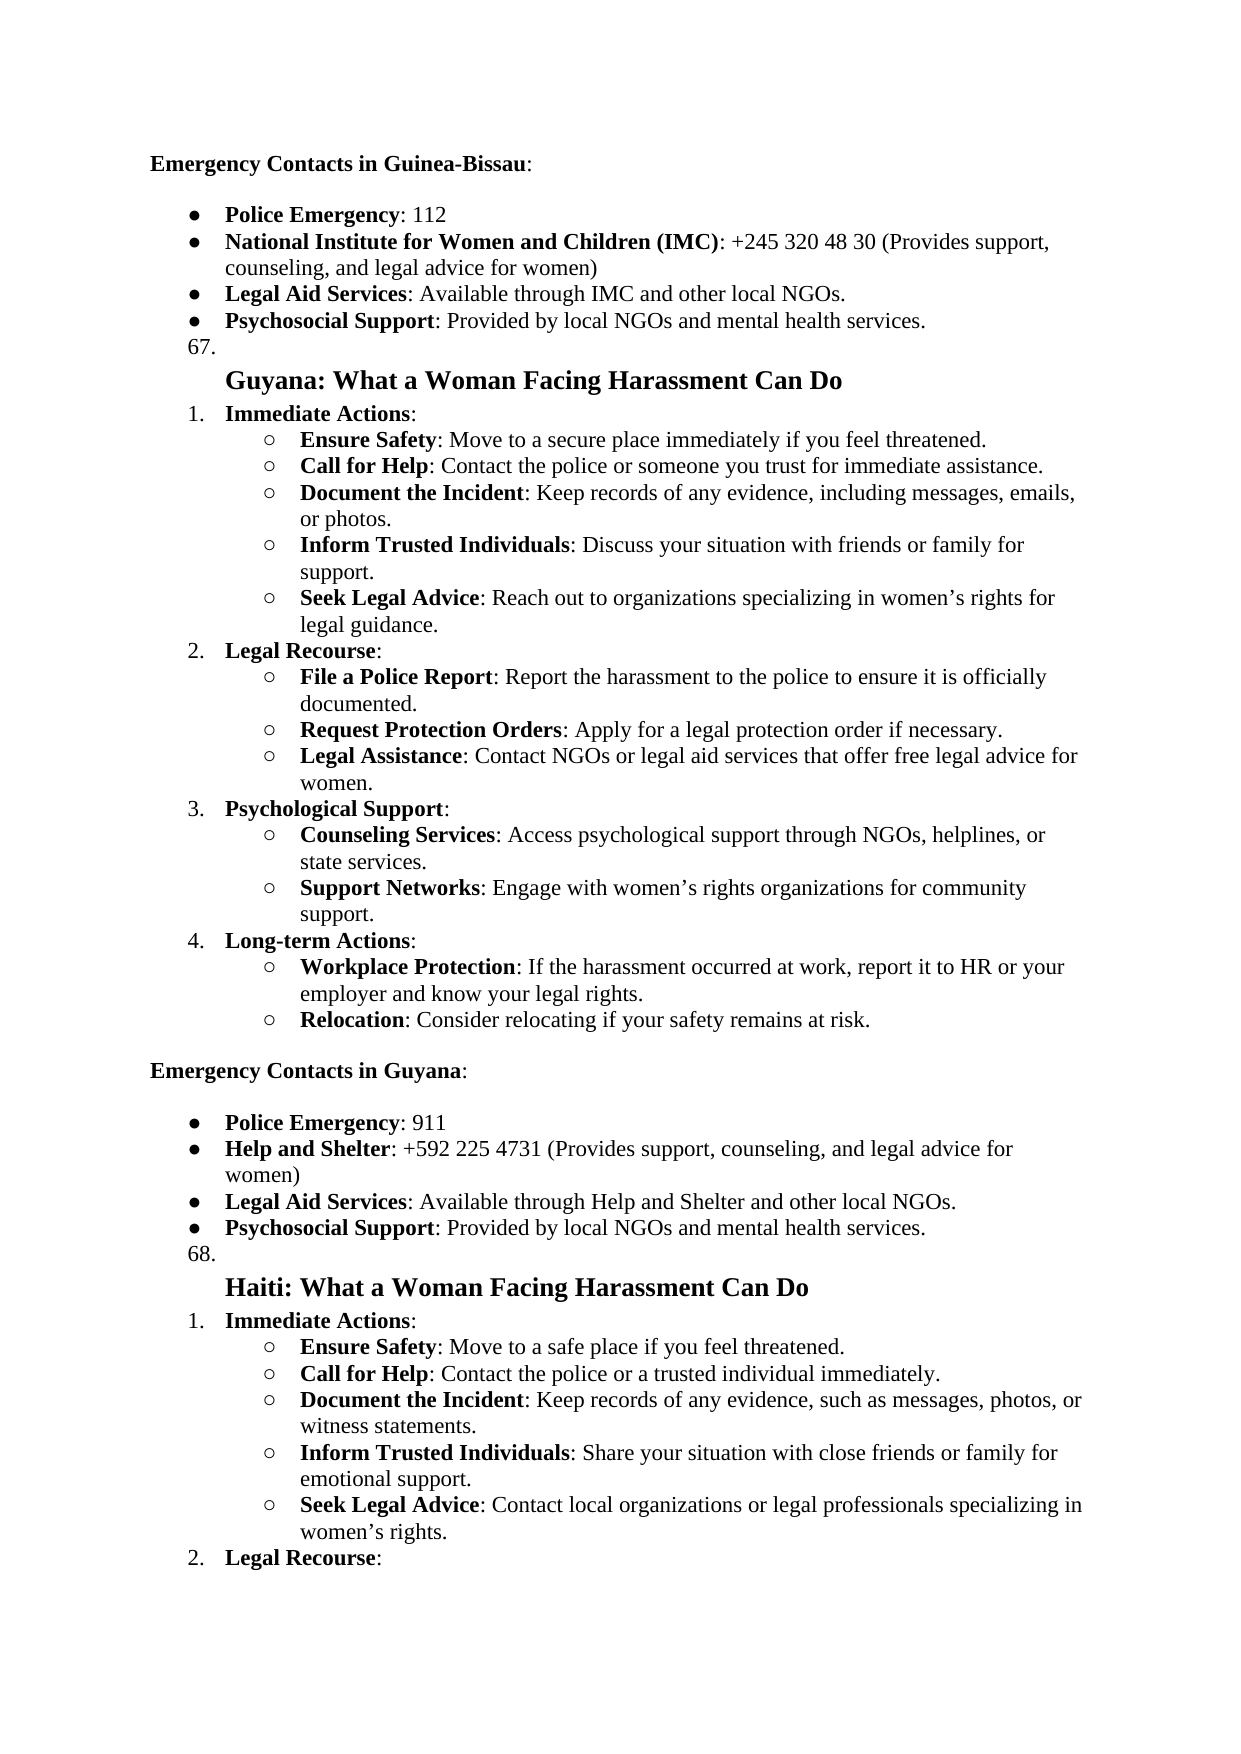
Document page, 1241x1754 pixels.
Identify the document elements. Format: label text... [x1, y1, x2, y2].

text Emergency Contacts in Guinea-Bissau: [150, 150, 1090, 176]
list Call for Help: Contact the police or someone you trust for immediate assistance. [262, 452, 1090, 479]
list Psychosocial Support: Provided by local NGOs and mental health services. [187, 1214, 1090, 1240]
list Psychological Support: [187, 795, 1090, 821]
list Psychosocial Support: Provided by local NGOs and mental health services. [187, 307, 1090, 333]
list Inform Trusted Individuals: Discuss your situation with friends or family for support. [262, 532, 1090, 584]
list Request Protection Orders: Apply for a legal protection order if necessary. [262, 716, 1090, 742]
list Relocation: Consider relocating if your safety remains at risk. [262, 1006, 1090, 1032]
list Guyana: What a Woman Facing Harassment Can Do [187, 333, 1090, 395]
list Seek Legal Advice: Reach out to organizations specializing in women’s rights for legal guidance. [262, 584, 1090, 637]
list Call for Help: Contact the police or a trusted individual immediately. [262, 1360, 1090, 1386]
list Legal Aid Services: Available through IMC and other local NGOs. [187, 280, 1090, 307]
list Legal Assistance: Contact NGOs or legal aid services that offer free legal advice for women. [262, 742, 1090, 795]
list Seek Legal Advice: Contact local organizations or legal professionals specializing in women’s rights. [262, 1492, 1090, 1544]
list Long-term Actions: [187, 927, 1090, 953]
list Legal Recourse: [187, 1544, 1090, 1571]
list Help and Shelter: +592 225 4731 (Provides support, counseling, and legal advice for women) [187, 1135, 1090, 1188]
list Counseling Services: Access psychological support through NGOs, helplines, or state services. [262, 821, 1090, 874]
list Workplace Protection: If the harassment occurred at work, report it to HR or your employer and know your legal rights. [262, 953, 1090, 1006]
list File a Police Report: Report the harassment to the police to ensure it is officially documented. [262, 663, 1090, 716]
list Legal Recourse: [187, 637, 1090, 663]
list Inform Trusted Individuals: Share your situation with close friends or family for emotional support. [262, 1439, 1090, 1492]
list Legal Aid Services: Available through Help and Shelter and other local NGOs. [187, 1188, 1090, 1214]
text Emergency Contacts in Guyana: [150, 1057, 1090, 1084]
list Immediate Actions: [187, 400, 1090, 426]
list Police Emergency: 112 [187, 201, 1090, 228]
list Haiti: What a Woman Facing Harassment Can Do [187, 1240, 1090, 1302]
list Document the Incident: Keep records of any evidence, such as messages, photos, or witness statements. [262, 1386, 1090, 1439]
list Ensure Safety: Move to a safe place if you feel threatened. [262, 1333, 1090, 1360]
list Police Emergency: 911 [187, 1109, 1090, 1135]
list Immediate Actions: [187, 1307, 1090, 1333]
list Document the Incident: Keep records of any evidence, including messages, emails, or photos. [262, 479, 1090, 532]
list Support Networks: Engage with women’s rights organizations for community support. [262, 874, 1090, 927]
list National Institute for Women and Children (IMC): +245 320 48 30 (Provides support, counseling, and legal advice for women) [187, 228, 1090, 280]
list Ensure Safety: Move to a secure place immediately if you feel threatened. [262, 426, 1090, 452]
